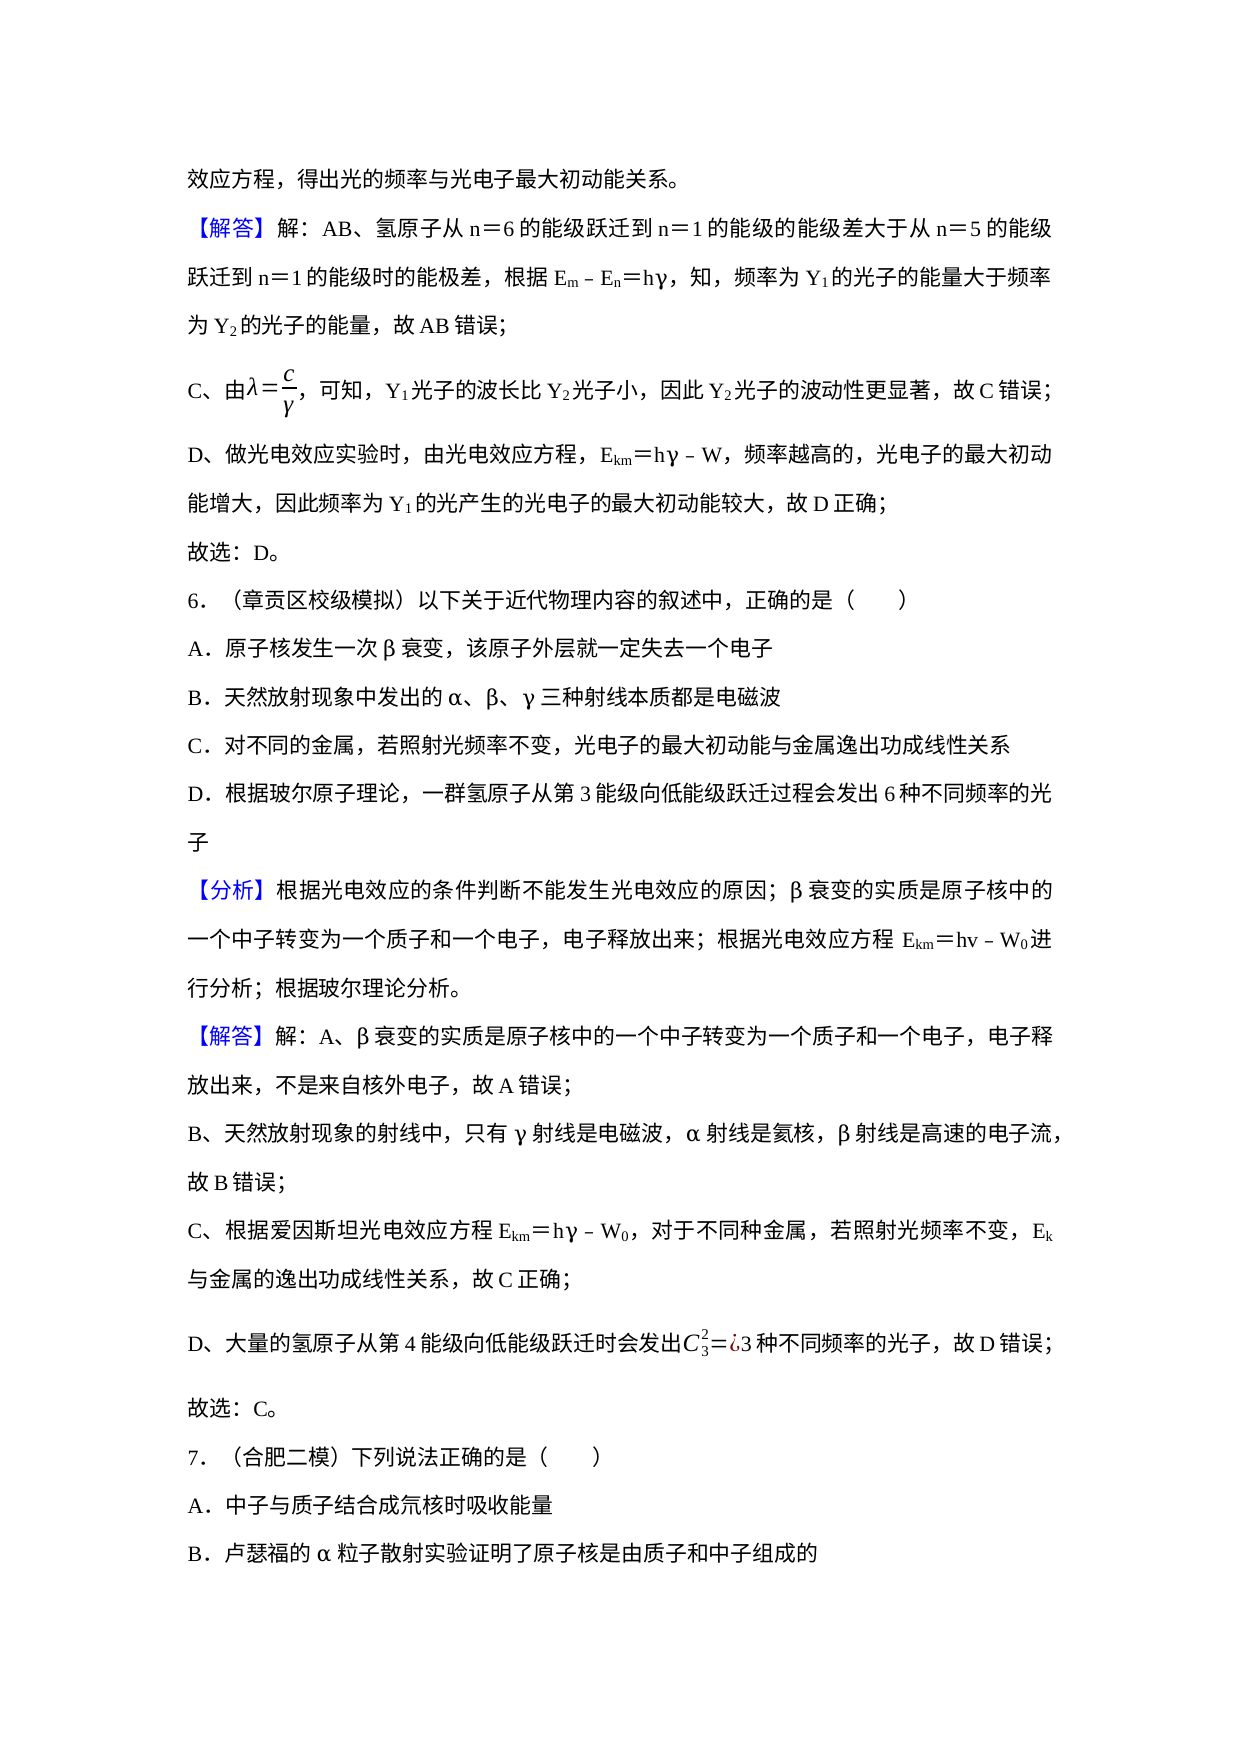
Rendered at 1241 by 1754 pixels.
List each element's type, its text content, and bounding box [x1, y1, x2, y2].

text 【解答】解：A、β衰变的实质是原子核中的一个中子转变为一个质子和一个电子，电子释放出来，不是来自核外电子，故A错误； [187, 1019, 1053, 1100]
text 【分析】根据光电效应的条件判断不能发生光电效应的原因；β衰变的实质是原子核中的一个中子转变为一个质子和一个电子，电子释放出来；根据光电效应方程Ekm＝hv﹣W0进行分析；根据玻尔理论分析。 [187, 873, 1053, 1003]
text 故选：D。 [187, 534, 1053, 567]
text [187, 162, 1053, 194]
text C、根据爱因斯坦光电效应方程Ekm＝hγ﹣W0，对于不同种金属，若照射光频率不变，Ek与金属的逸出功成线性关系，故C正确； [187, 1213, 1053, 1294]
text B．天然放射现象中发出的α、β、γ三种射线本质都是电磁波 [187, 679, 1053, 712]
text B．卢瑟福的α粒子散射实验证明了原子核是由质子和中子组成的 [187, 1536, 1053, 1568]
text D、大量的氢原子从第4能级向低能级跃迁时会发出3种不同频率的光子，故D错误； [187, 1310, 1053, 1375]
text 故选：C。 [187, 1391, 1053, 1423]
text 6．（章贡区校级模拟）以下关于近代物理内容的叙述中，正确的是（ ） [187, 582, 1053, 615]
text 7．（合肥二模）下列说法正确的是（ ） [187, 1439, 1053, 1472]
text D．根据玻尔原子理论，一群氢原子从第3能级向低能级跃迁过程会发出6种不同频率的光子 [187, 776, 1053, 857]
text 【解答】解：AB、氢原子从n＝6的能级跃迁到n＝1的能级的能级差大于从n＝5的能级跃迁到n＝1的能级时的能极差，根据Em﹣En＝hγ，知，频率为Y1的光子的能量大于频率为Y2的光子的能量，故AB错误； [187, 210, 1053, 340]
text A．中子与质子结合成氘核时吸收能量 [187, 1487, 1053, 1520]
text C、由，可知，Y1光子的波长比Y2光子小，因此Y2光子的波动性更显著，故C错误； [187, 356, 1053, 421]
text B、天然放射现象的射线中，只有γ射线是电磁波，α射线是氦核，β射线是高速的电子流，故B错误； [187, 1116, 1053, 1197]
text C．对不同的金属，若照射光频率不变，光电子的最大初动能与金属逸出功成线性关系 [187, 727, 1053, 760]
text D、做光电效应实验时，由光电效应方程，Ekm＝hγ﹣W，频率越高的，光电子的最大初动能增大，因此频率为Y1的光产生的光电子的最大初动能较大，故D正确； [187, 437, 1053, 518]
text A．原子核发生一次β衰变，该原子外层就一定失去一个电子 [187, 631, 1053, 663]
